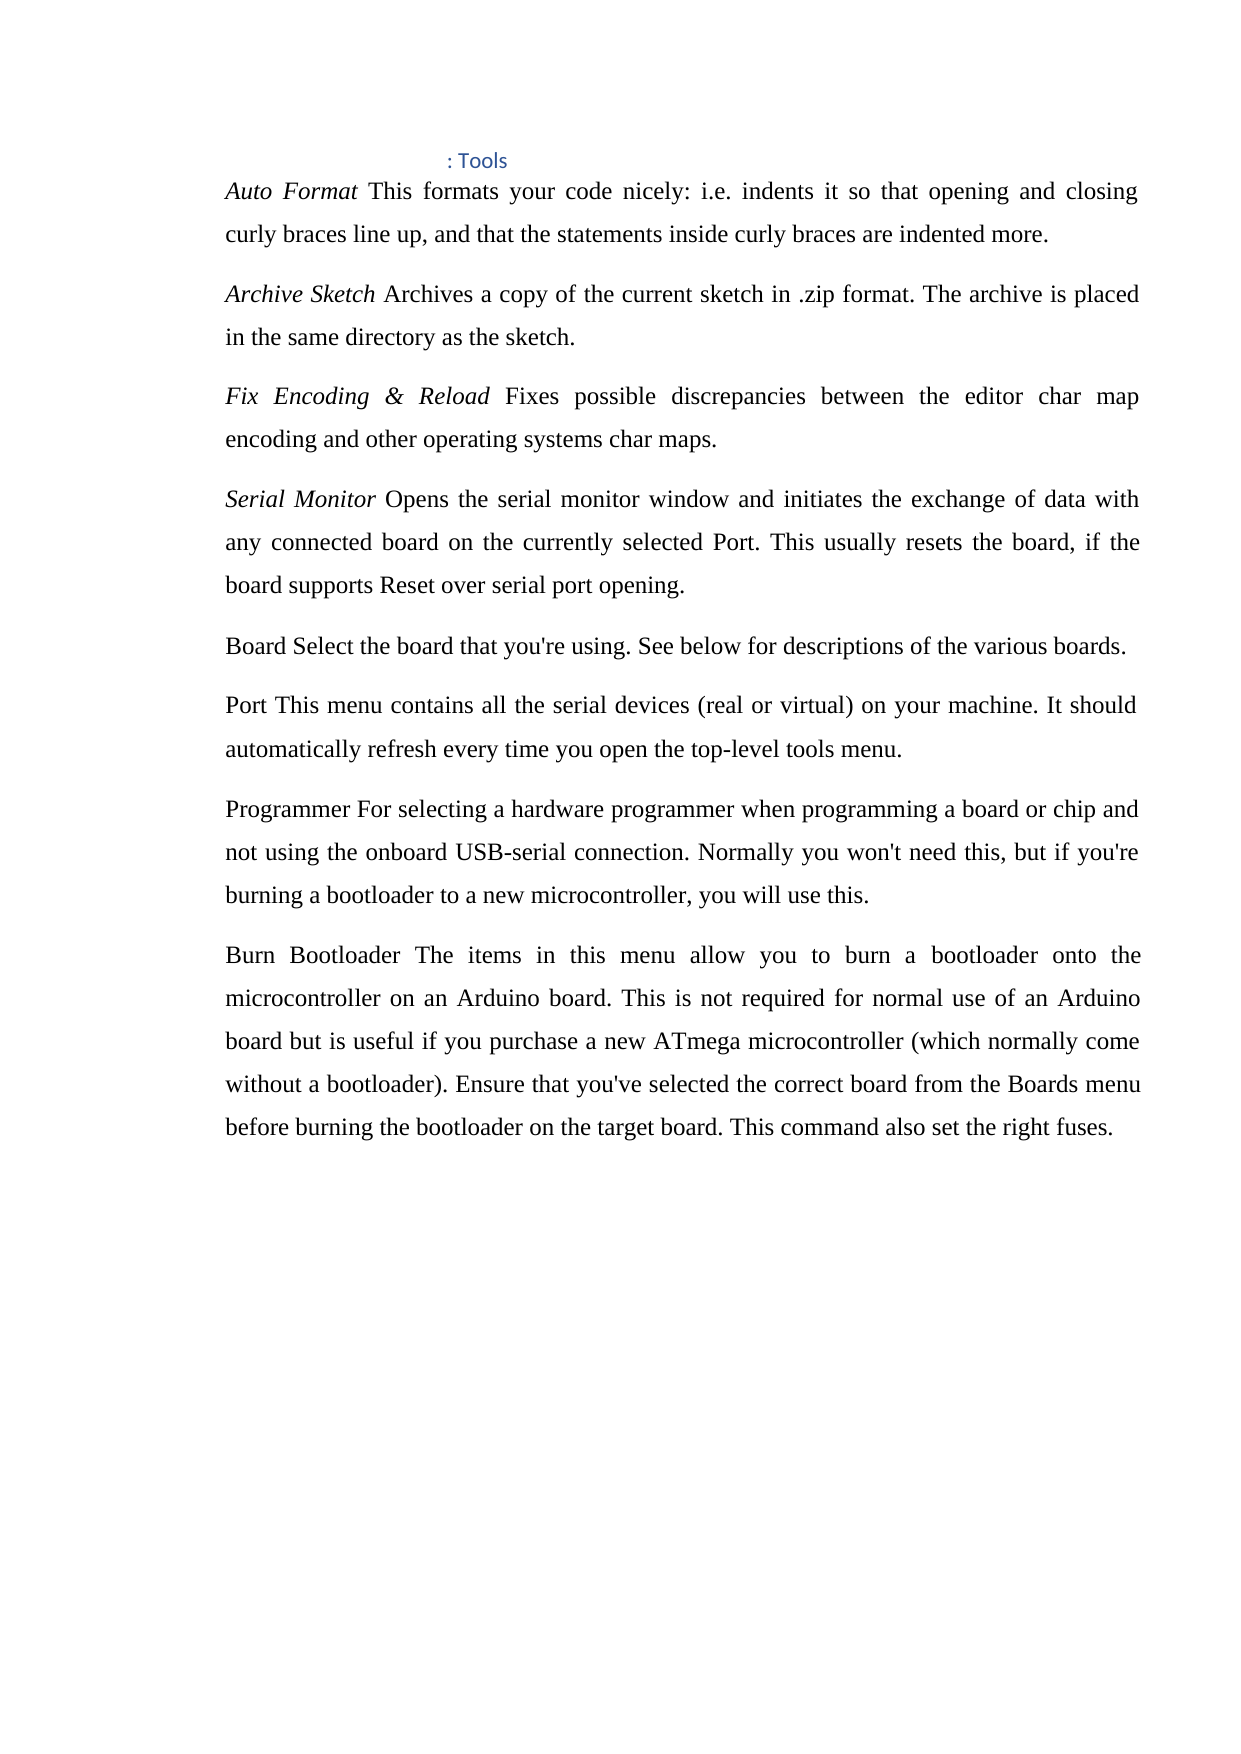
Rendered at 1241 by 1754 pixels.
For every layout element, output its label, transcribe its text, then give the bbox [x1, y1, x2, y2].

text Fix Encoding & Reload Fixes possible discrepancies between the editor char map encoding and other operating systems char maps. [225, 381, 1140, 453]
text Board Select the board that you're using. See below for descriptions of the various boards. [225, 631, 1240, 660]
text Archive Sketch Archives a copy of the current sketch in .zip format. The archive is placed in the same directory as the sketch. [225, 279, 1141, 351]
text Port This menu contains all the serial devices (real or virtual) on your machine. It should automatically refresh every time you open the top-level tools menu. [225, 691, 1137, 762]
text Serial Monitor Opens the serial monitor window and initiates the exchange of data with any connected board on the currently selected Port. This usually resets the board, if the board supports Reset over serial port opening. [225, 484, 1141, 599]
text Burn Bootloader The items in this menu allow you to burn a bootloader onto the microcontroller on an Arduino board. This is not required for normal use of an Arduino board but is useful if you purchase a new ATmega microcontroller (which normally come without a bootloader). Ensure that you've selected the correct board from the Boards menu before burning the bootloader on the target board. This command also set the right fuses. [225, 940, 1141, 1141]
text Auto Format This formats your code nicely: i.e. indents it so that opening and closing curly braces line up, and that the statements inside curly braces are indented more. [225, 176, 1139, 248]
text : Tools [447, 146, 1240, 174]
text Programmer For selecting a hardware programmer when programming a board or chip and not using the onboard USB-serial connection. Normally you won't need this, but if you're burning a bootloader to a new microcontroller, you will use this. [225, 794, 1140, 909]
